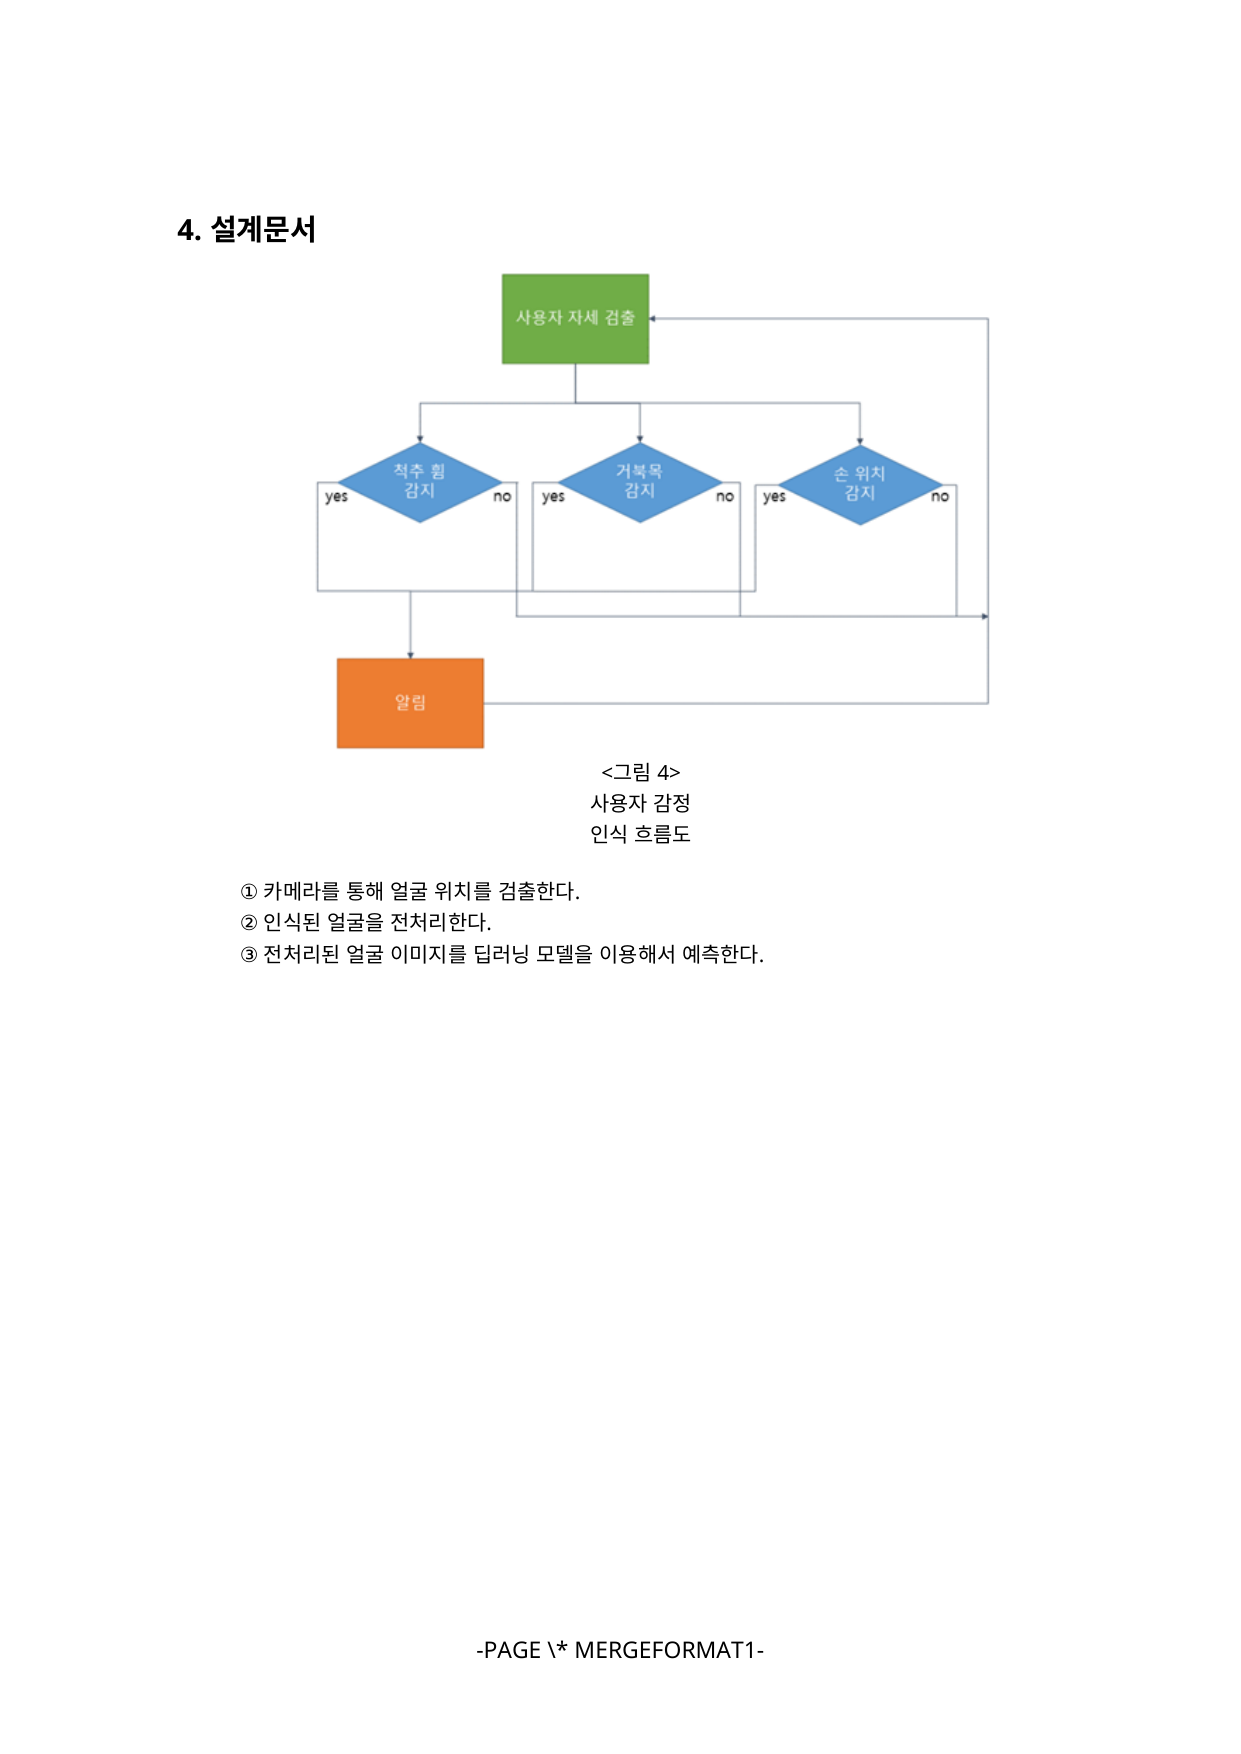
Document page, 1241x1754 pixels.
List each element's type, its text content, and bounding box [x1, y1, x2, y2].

text ② 인식된 얼굴을 전처리한다. [219, 907, 1063, 937]
text 설계문서 [177, 207, 1063, 249]
text ① 카메라를 통해 얼굴 위치를 검출한다. [219, 876, 1063, 906]
picture [306, 265, 1002, 755]
text ③ 전처리된 얼굴 이미지를 딥러닝 모델을 이용해서 예측한다. [219, 938, 1063, 968]
